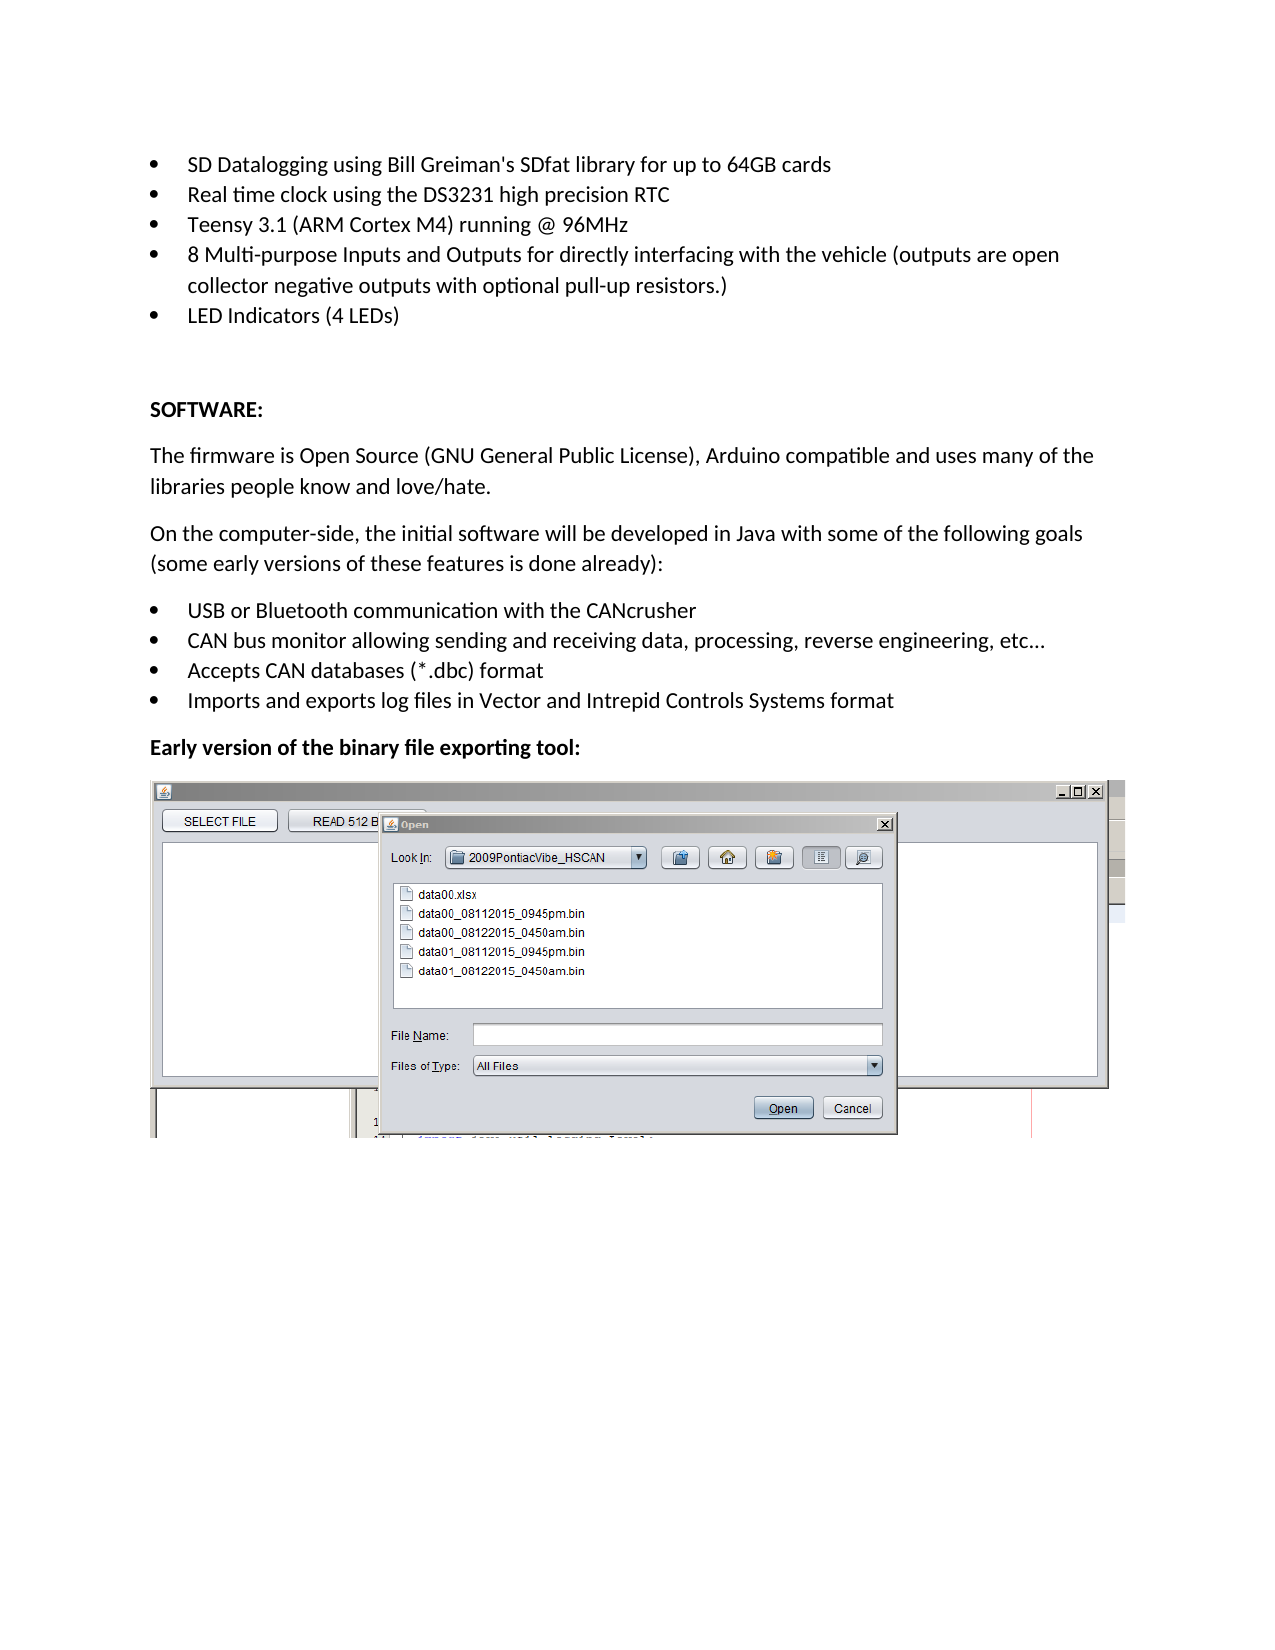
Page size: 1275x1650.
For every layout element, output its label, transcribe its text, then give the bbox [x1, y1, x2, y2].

text On the computer-side, the initial software will be developed in Java with some of the following goals (some early versions of these features is done already): [150, 519, 1125, 577]
list 8 Multi-purpose Inputs and Outputs for directly interfacing with the vehicle (outputs are open collector negative outputs with optional pull-up resistors.) [150, 241, 1125, 299]
list Teensy 3.1 (ARM Cortex M4) running @ 96MHz [150, 210, 1125, 238]
list Accepts CAN databases (*.dbc) format [150, 656, 1125, 684]
picture [150, 780, 1125, 1138]
list USB or Bluetooth communication with the CANcrusher [150, 596, 1125, 624]
text Early version of the binary file exporting tool: [150, 733, 1125, 761]
text The firmware is Open Source (GNU General Public License), Arduino compatible and uses many of the libraries people know and love/hate. [150, 442, 1125, 500]
list CAN bus monitor allowing sending and receiving data, processing, reverse engineering, etc... [150, 626, 1125, 654]
list Real time clock using the DS3231 high precision RTC [150, 180, 1125, 208]
text SOFTWARE: [150, 395, 1125, 423]
list Imports and exports log files in Vector and Intrepid Controls Systems format [150, 686, 1125, 714]
list LED Indicators (4 LEDs) [150, 301, 1125, 329]
list SD Datalogging using Bill Greiman's SDfat library for up to 64GB cards [150, 150, 1125, 178]
